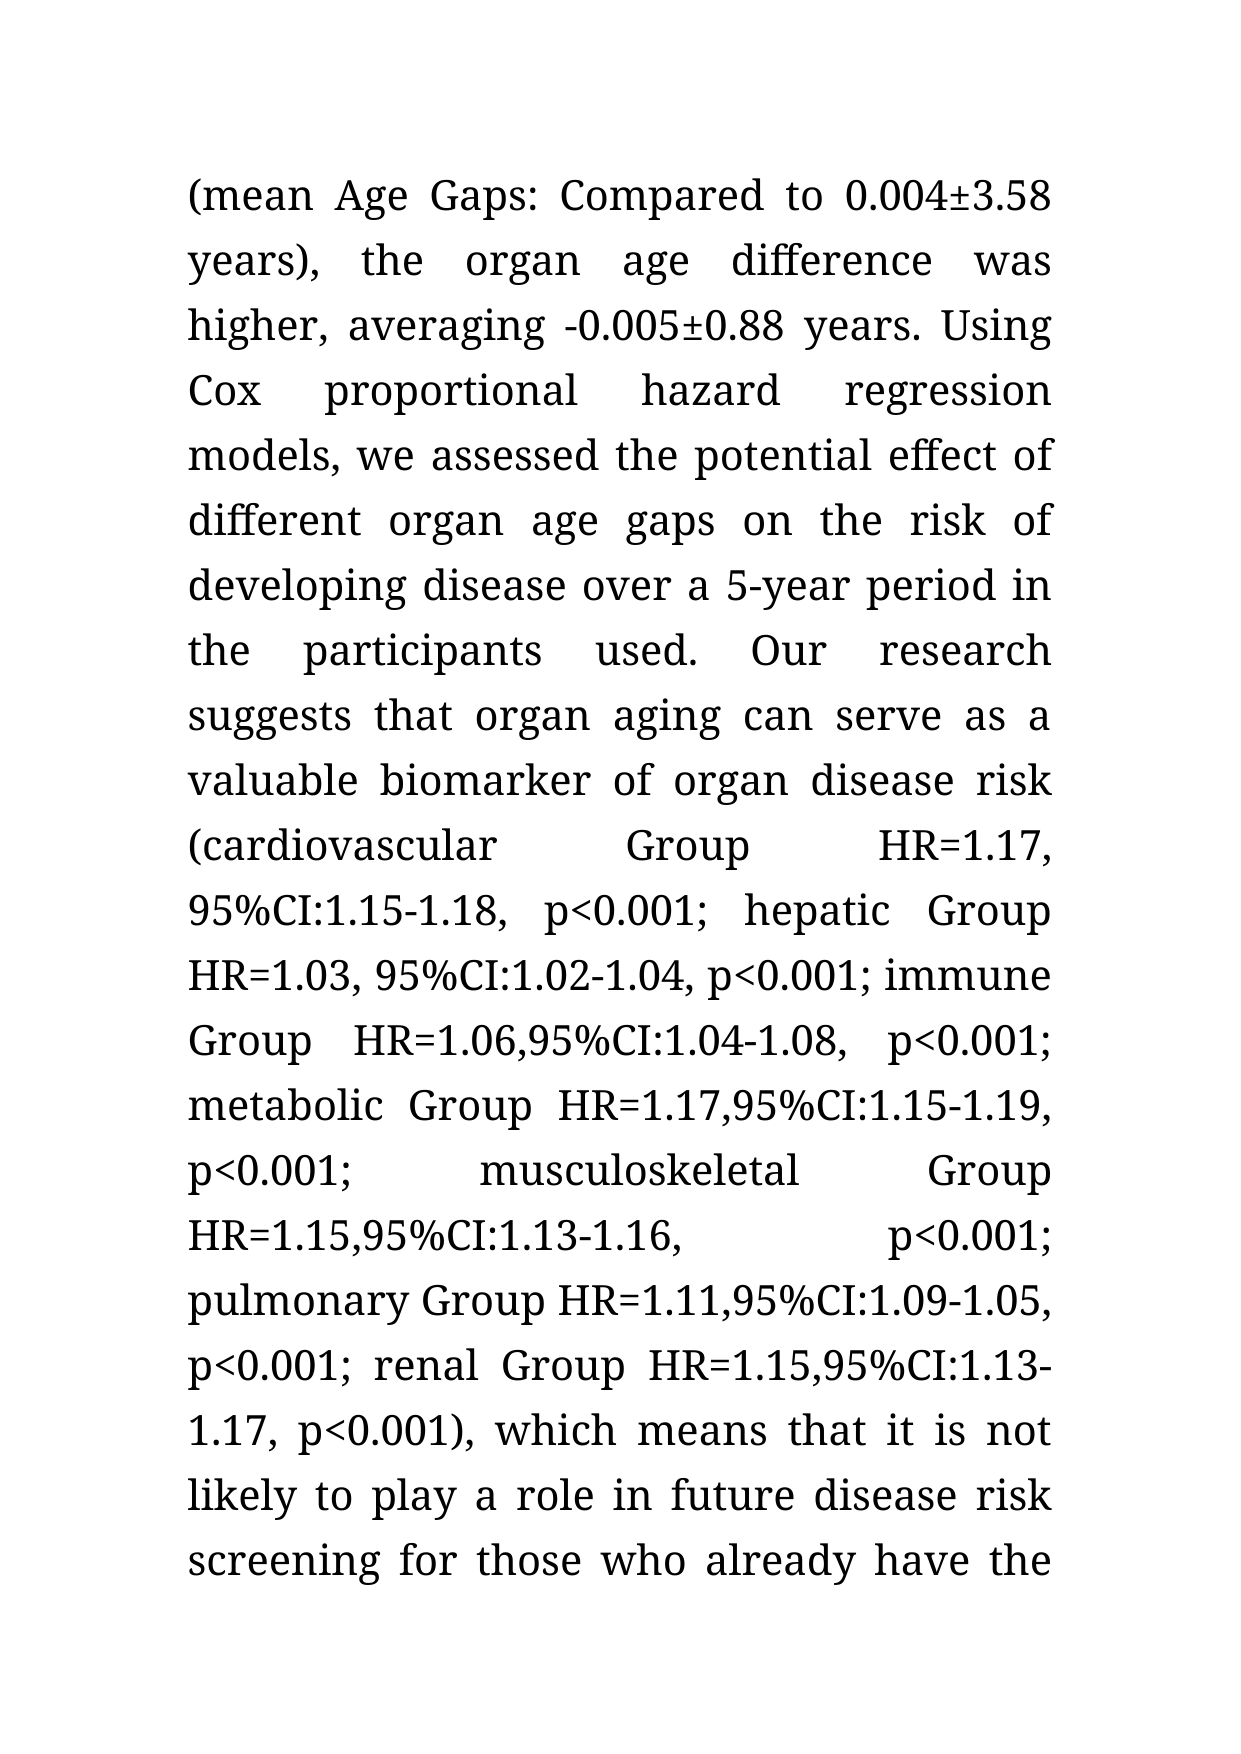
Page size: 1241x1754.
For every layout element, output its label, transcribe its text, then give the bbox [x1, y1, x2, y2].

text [187, 162, 1053, 253]
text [187, 774, 1053, 1592]
